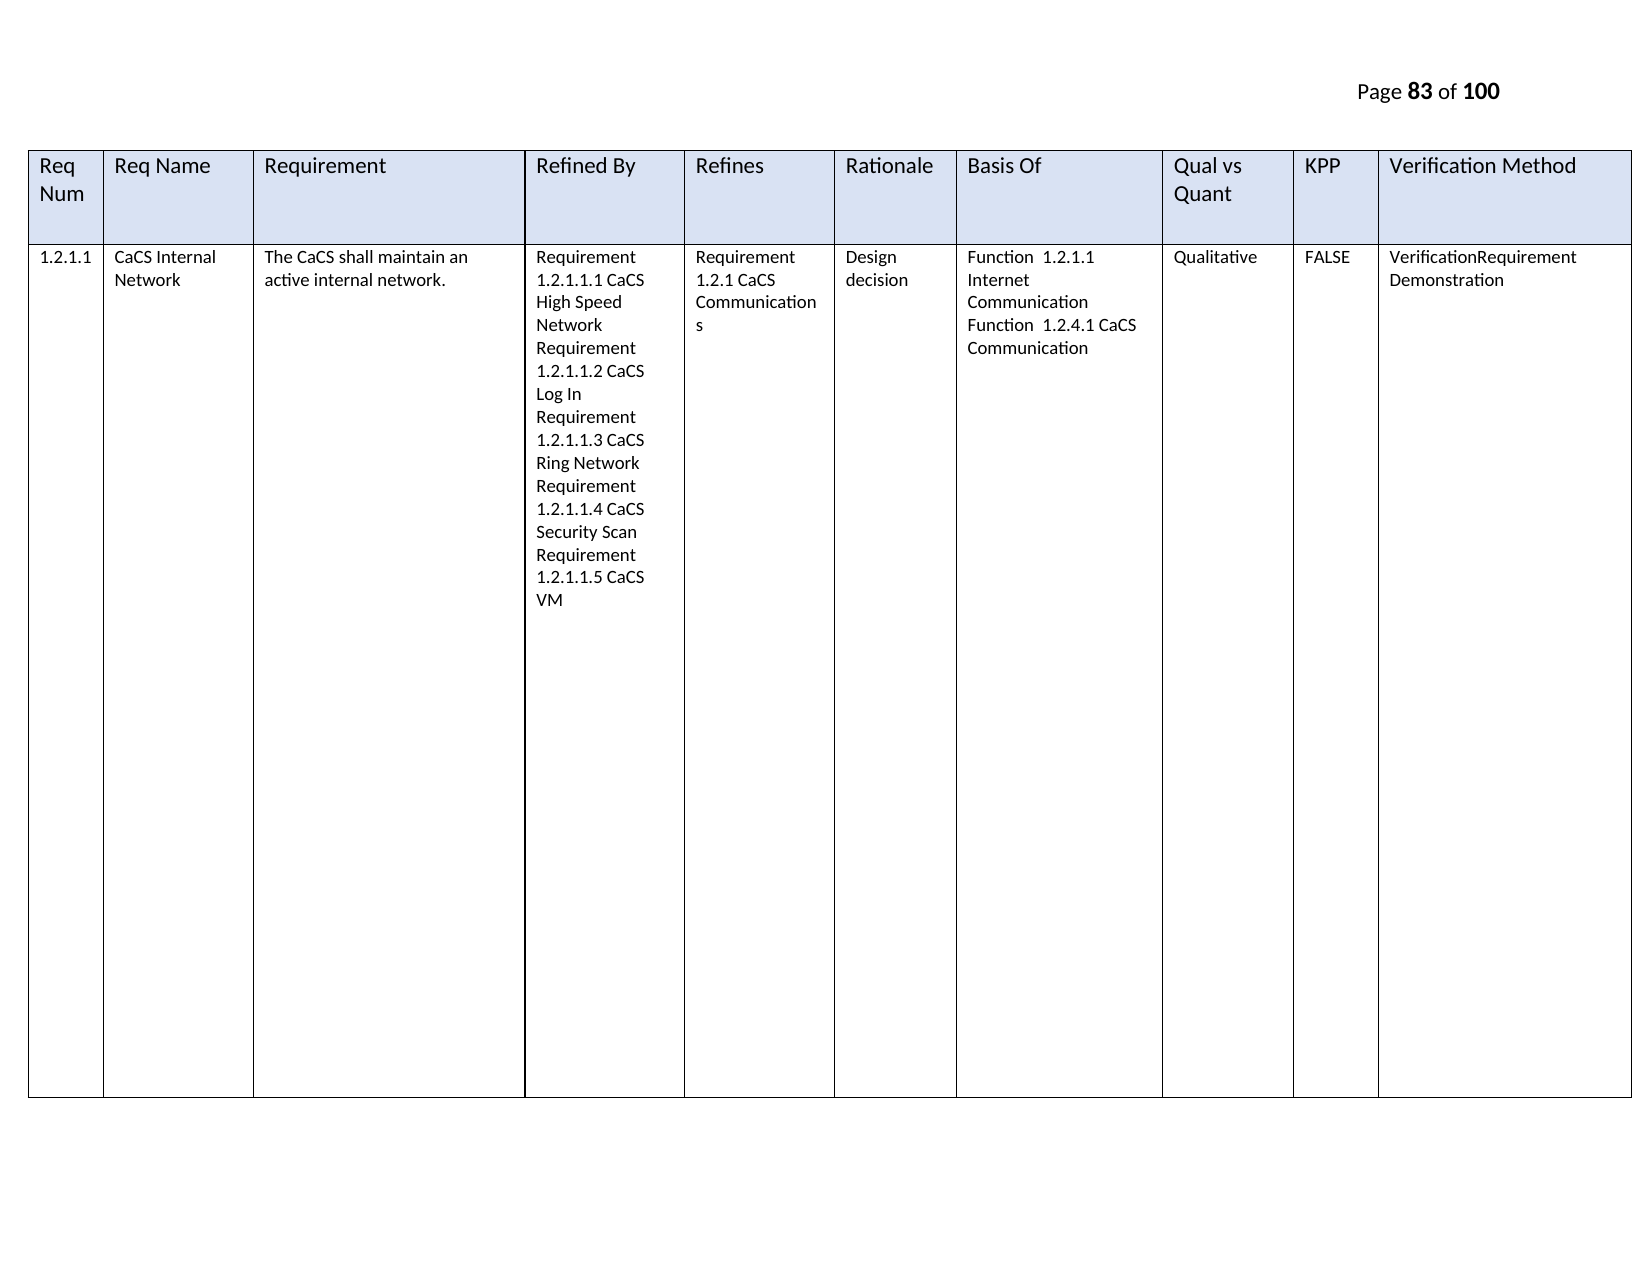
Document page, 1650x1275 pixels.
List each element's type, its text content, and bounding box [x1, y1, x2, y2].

table_cell Requirement 1.2.1 CaCS Communications [685, 245, 834, 1097]
table_cell VerificationRequirement Demonstration [1379, 245, 1631, 1097]
table_cell Qualitative [1163, 245, 1293, 1097]
table_header Refines [685, 151, 834, 244]
table_header KPP [1294, 151, 1378, 244]
table_header Verification Method [1379, 151, 1631, 244]
table_cell The CaCS shall maintain an active internal network. [254, 245, 524, 1097]
table_header Refined By [526, 151, 684, 244]
table_cell 1.2.1.1 [29, 245, 103, 1097]
table_cell Design decision [835, 245, 956, 1097]
table_cell Requirement 1.2.1.1.1 CaCS High Speed Network Requirement 1.2.1.1.2 CaCS Log In Requirement 1.2.1.1.3 CaCS Ring Network Requirement 1.2.1.1.4 CaCS Security Scan Requirement 1.2.1.1.5 CaCS VM [526, 245, 684, 1097]
table_cell Function 1.2.1.1 Internet Communication Function 1.2.4.1 CaCS Communication [957, 245, 1162, 1097]
table_header Requirement [254, 151, 524, 244]
table_header Basis Of [957, 151, 1162, 244]
table_header Qual vs Quant [1163, 151, 1293, 244]
table_header Req Name [104, 151, 253, 244]
table_header Req Num [29, 151, 103, 244]
table_cell CaCS Internal Network [104, 245, 253, 1097]
table_header Rationale [835, 151, 956, 244]
table_cell FALSE [1294, 245, 1378, 1097]
